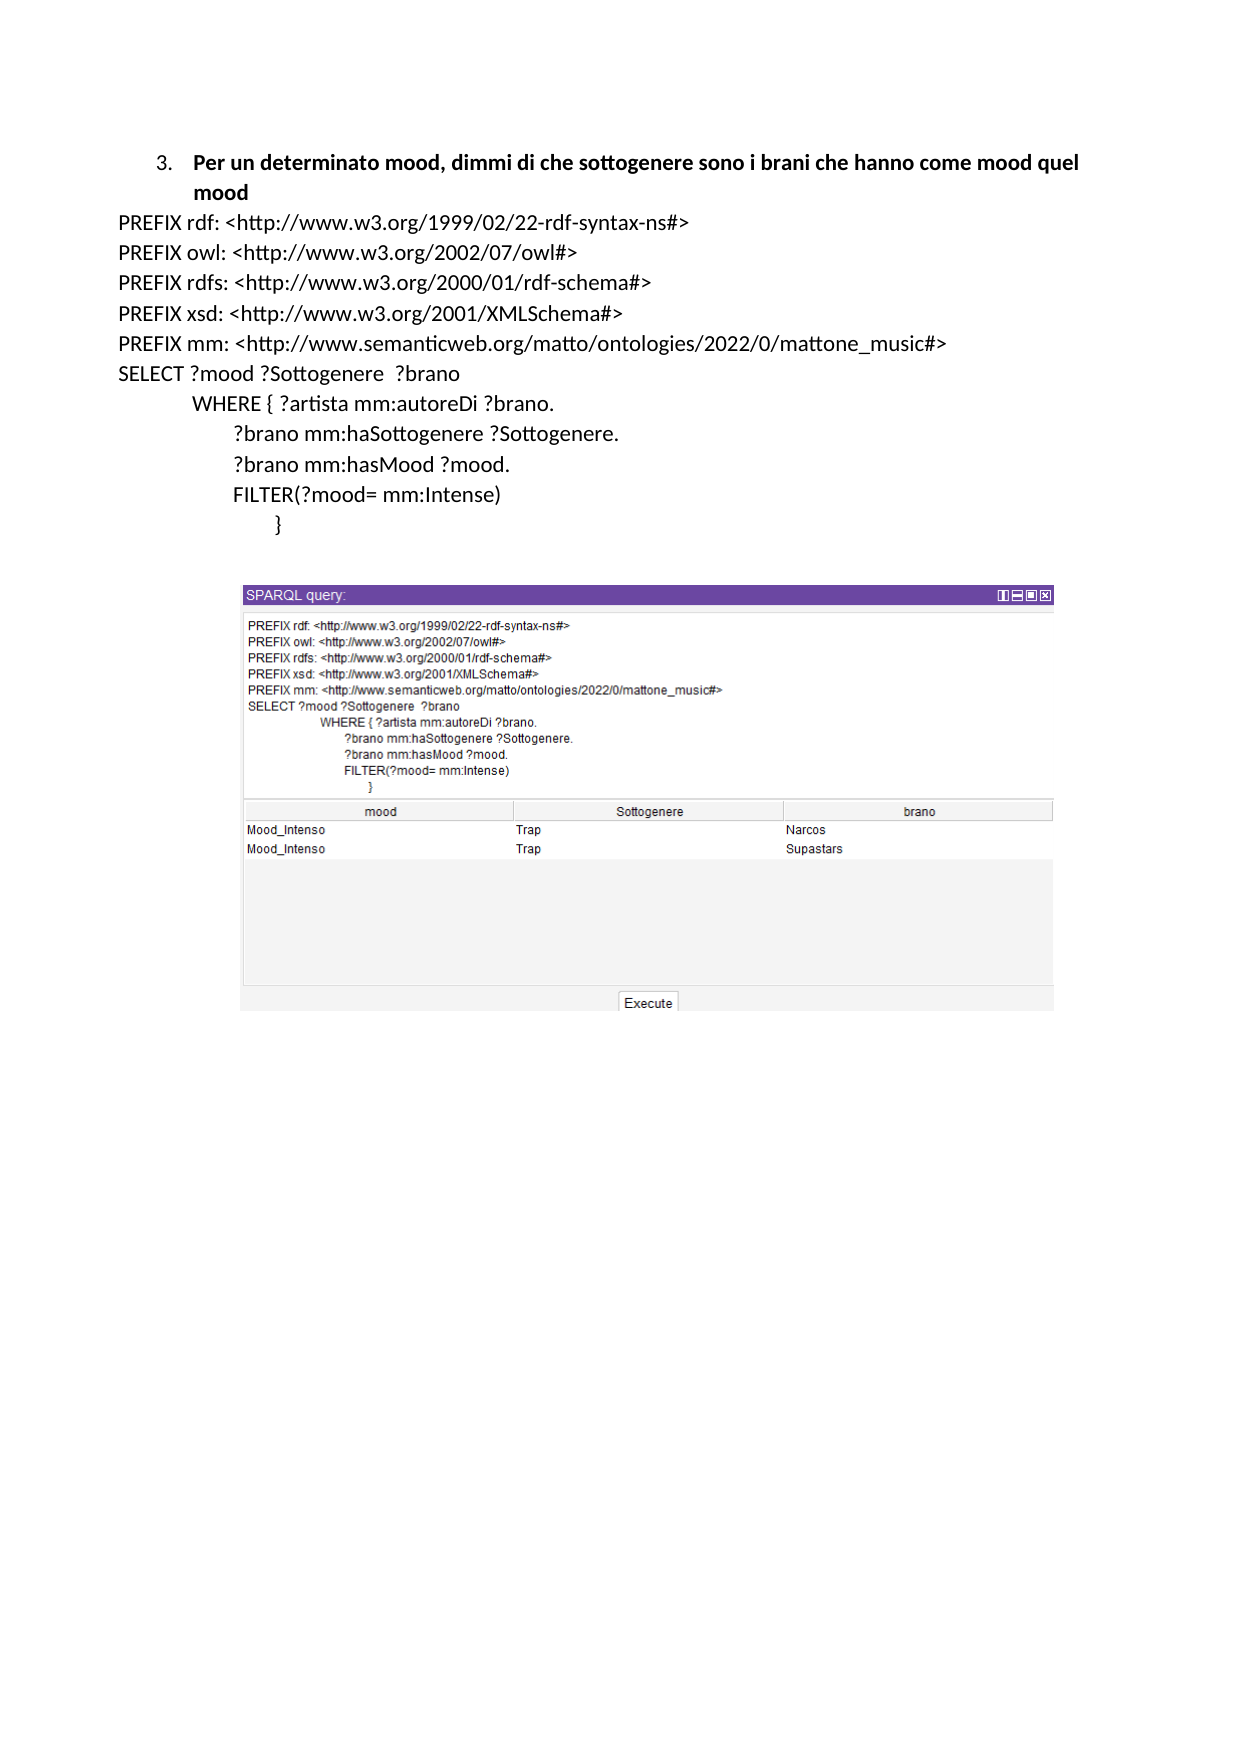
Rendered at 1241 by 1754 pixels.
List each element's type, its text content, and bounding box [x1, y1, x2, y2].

list Per un determinato mood, dimmi di che sottogenere sono i brani che hanno come mood quel mood [156, 148, 1122, 206]
text PREFIX xsd: <http://www.w3.org/2001/XMLSchema#> [118, 299, 1122, 327]
text } [118, 510, 1122, 538]
text PREFIX rdfs: <http://www.w3.org/2000/01/rdf-schema#> [118, 268, 1122, 296]
text PREFIX mm: <http://www.semanticweb.org/matto/ontologies/2022/0/mattone_music#> [118, 329, 1122, 357]
text PREFIX owl: <http://www.w3.org/2002/07/owl#> [118, 238, 1122, 266]
picture [240, 585, 1054, 1011]
text WHERE { ?artista mm:autoreDi ?brano. [118, 389, 1122, 417]
text ?brano mm:haSottogenere ?Sottogenere. [118, 419, 1122, 447]
text SELECT ?mood ?Sottogenere ?brano [118, 359, 1122, 387]
text FILTER(?mood= mm:Intense) [118, 480, 1122, 508]
text ?brano mm:hasMood ?mood. [118, 450, 1122, 478]
text PREFIX rdf: <http://www.w3.org/1999/02/22-rdf-syntax-ns#> [118, 208, 1122, 236]
